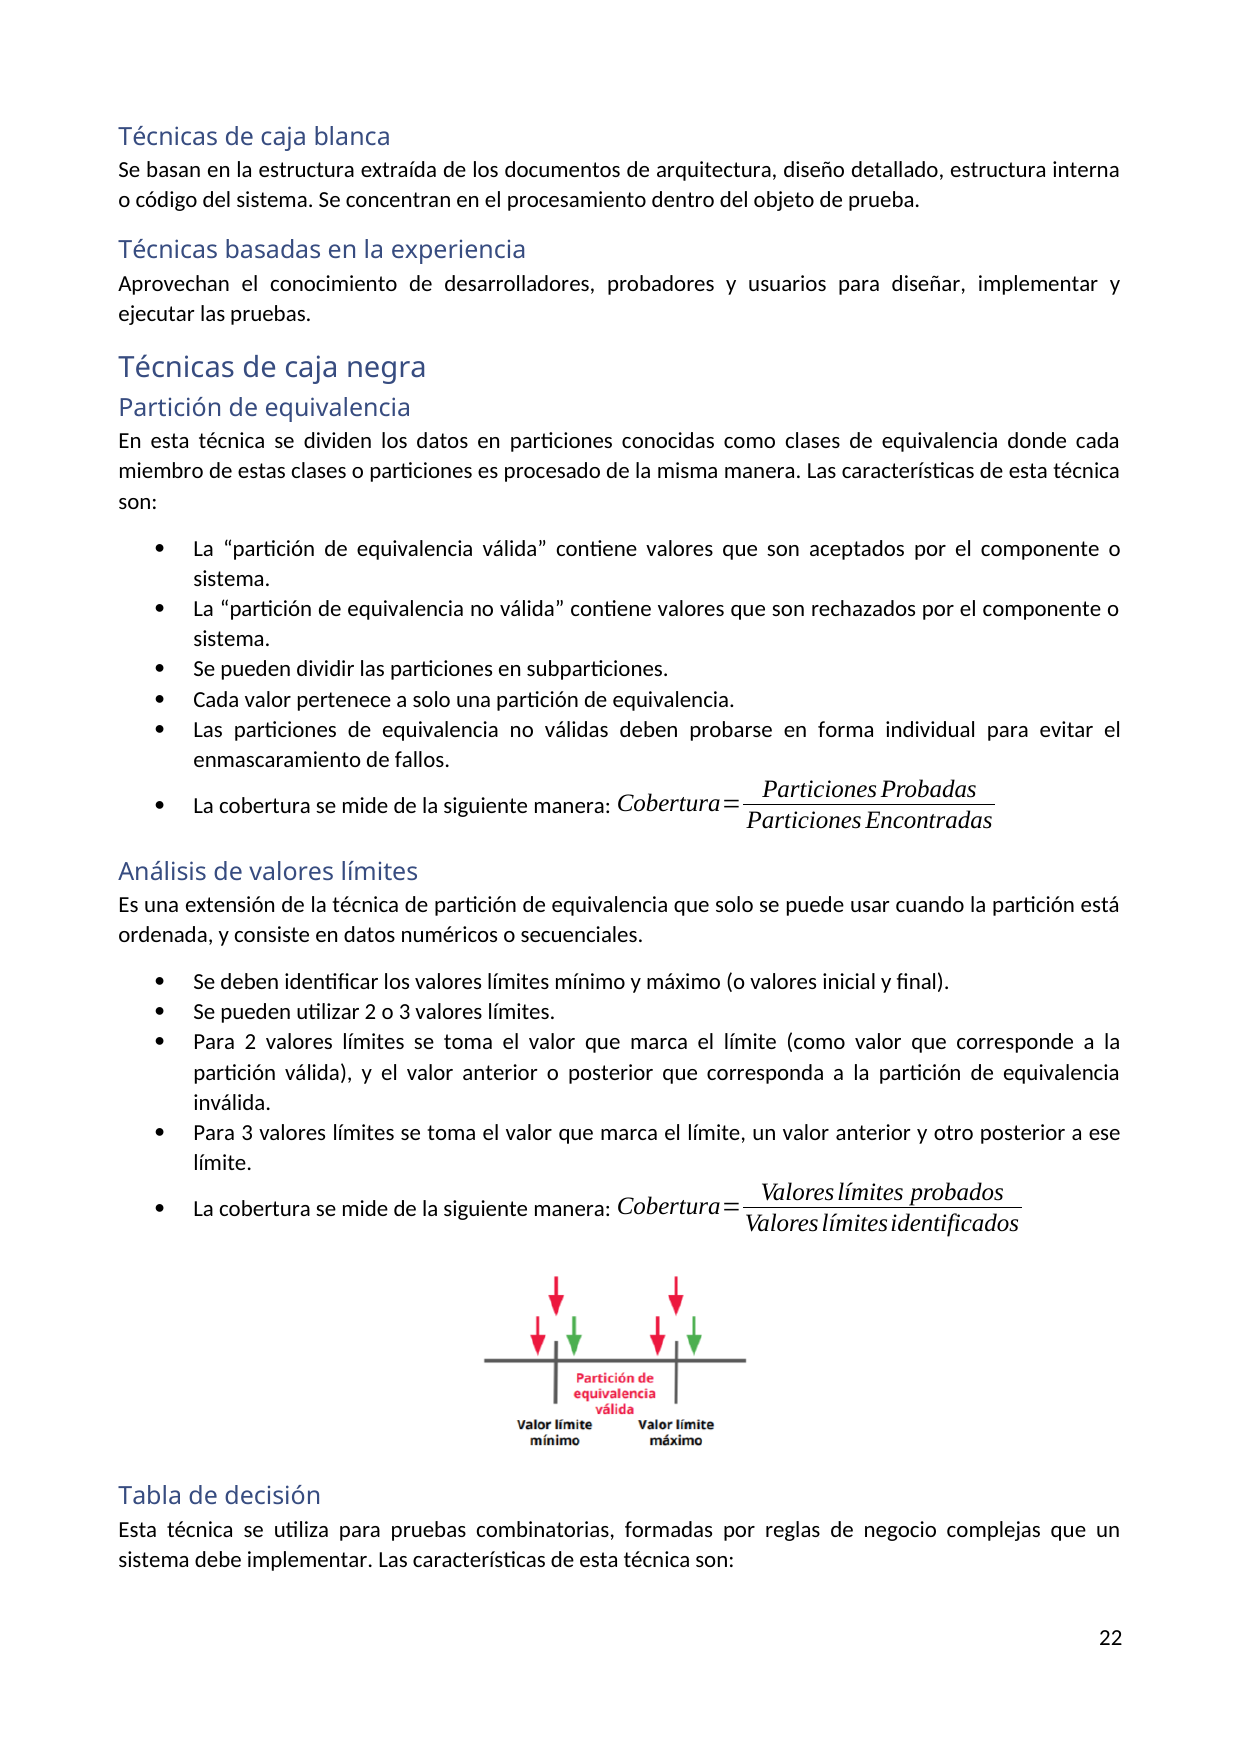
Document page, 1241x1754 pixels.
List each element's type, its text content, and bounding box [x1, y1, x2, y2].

list Se deben identificar los valores límites mínimo y máximo (o valores inicial y final). [156, 967, 1122, 995]
subtitle Partición de equivalencia [118, 390, 1122, 424]
list Para 2 valores límites se toma el valor que marca el límite (como valor que corresponde a la partición válida), y el valor anterior o posterior que corresponda a la partición de equivalencia inválida. [156, 1027, 1122, 1116]
subtitle Técnicas de caja blanca [118, 118, 1122, 152]
subtitle Tabla de decisión [118, 1478, 1122, 1512]
list Cada valor pertenece a solo una partición de equivalencia. [156, 685, 1122, 713]
text Esta técnica se utiliza para pruebas combinatorias, formadas por reglas de negocio complejas que un sistema debe implementar. Las características de esta técnica son: [118, 1515, 1122, 1573]
subtitle Técnicas basadas en la experiencia [118, 232, 1122, 266]
text Se basan en la estructura extraída de los documentos de arquitectura, diseño detallado, estructura interna o código del sistema. Se concentran en el procesamiento dentro del objeto de prueba. [118, 155, 1122, 213]
list La cobertura se mide de la siguiente manera: [156, 775, 1122, 834]
picture [474, 1256, 766, 1459]
list Se pueden utilizar 2 o 3 valores límites. [156, 997, 1122, 1025]
list Para 3 valores límites se toma el valor que marca el límite, un valor anterior y otro posterior a ese límite. [156, 1118, 1122, 1176]
subtitle Técnicas de caja negra [118, 346, 1122, 386]
list La cobertura se mide de la siguiente manera: [156, 1178, 1122, 1237]
list Se pueden dividir las particiones en subparticiones. [156, 654, 1122, 683]
list La “partición de equivalencia válida” contiene valores que son aceptados por el componente o sistema. [156, 534, 1122, 592]
text Es una extensión de la técnica de partición de equivalencia que solo se puede usar cuando la partición está ordenada, y consiste en datos numéricos o secuenciales. [118, 890, 1122, 948]
list La “partición de equivalencia no válida” contiene valores que son rechazados por el componente o sistema. [156, 594, 1122, 652]
text En esta técnica se dividen los datos en particiones conocidas como clases de equivalencia donde cada miembro de estas clases o particiones es procesado de la misma manera. Las características de esta técnica son: [118, 426, 1122, 515]
text Aprovechan el conocimiento de desarrolladores, probadores y usuarios para diseñar, implementar y ejecutar las pruebas. [118, 269, 1122, 327]
list Las particiones de equivalencia no válidas deben probarse en forma individual para evitar el enmascaramiento de fallos. [156, 715, 1122, 773]
subtitle Análisis de valores límites [118, 853, 1122, 887]
